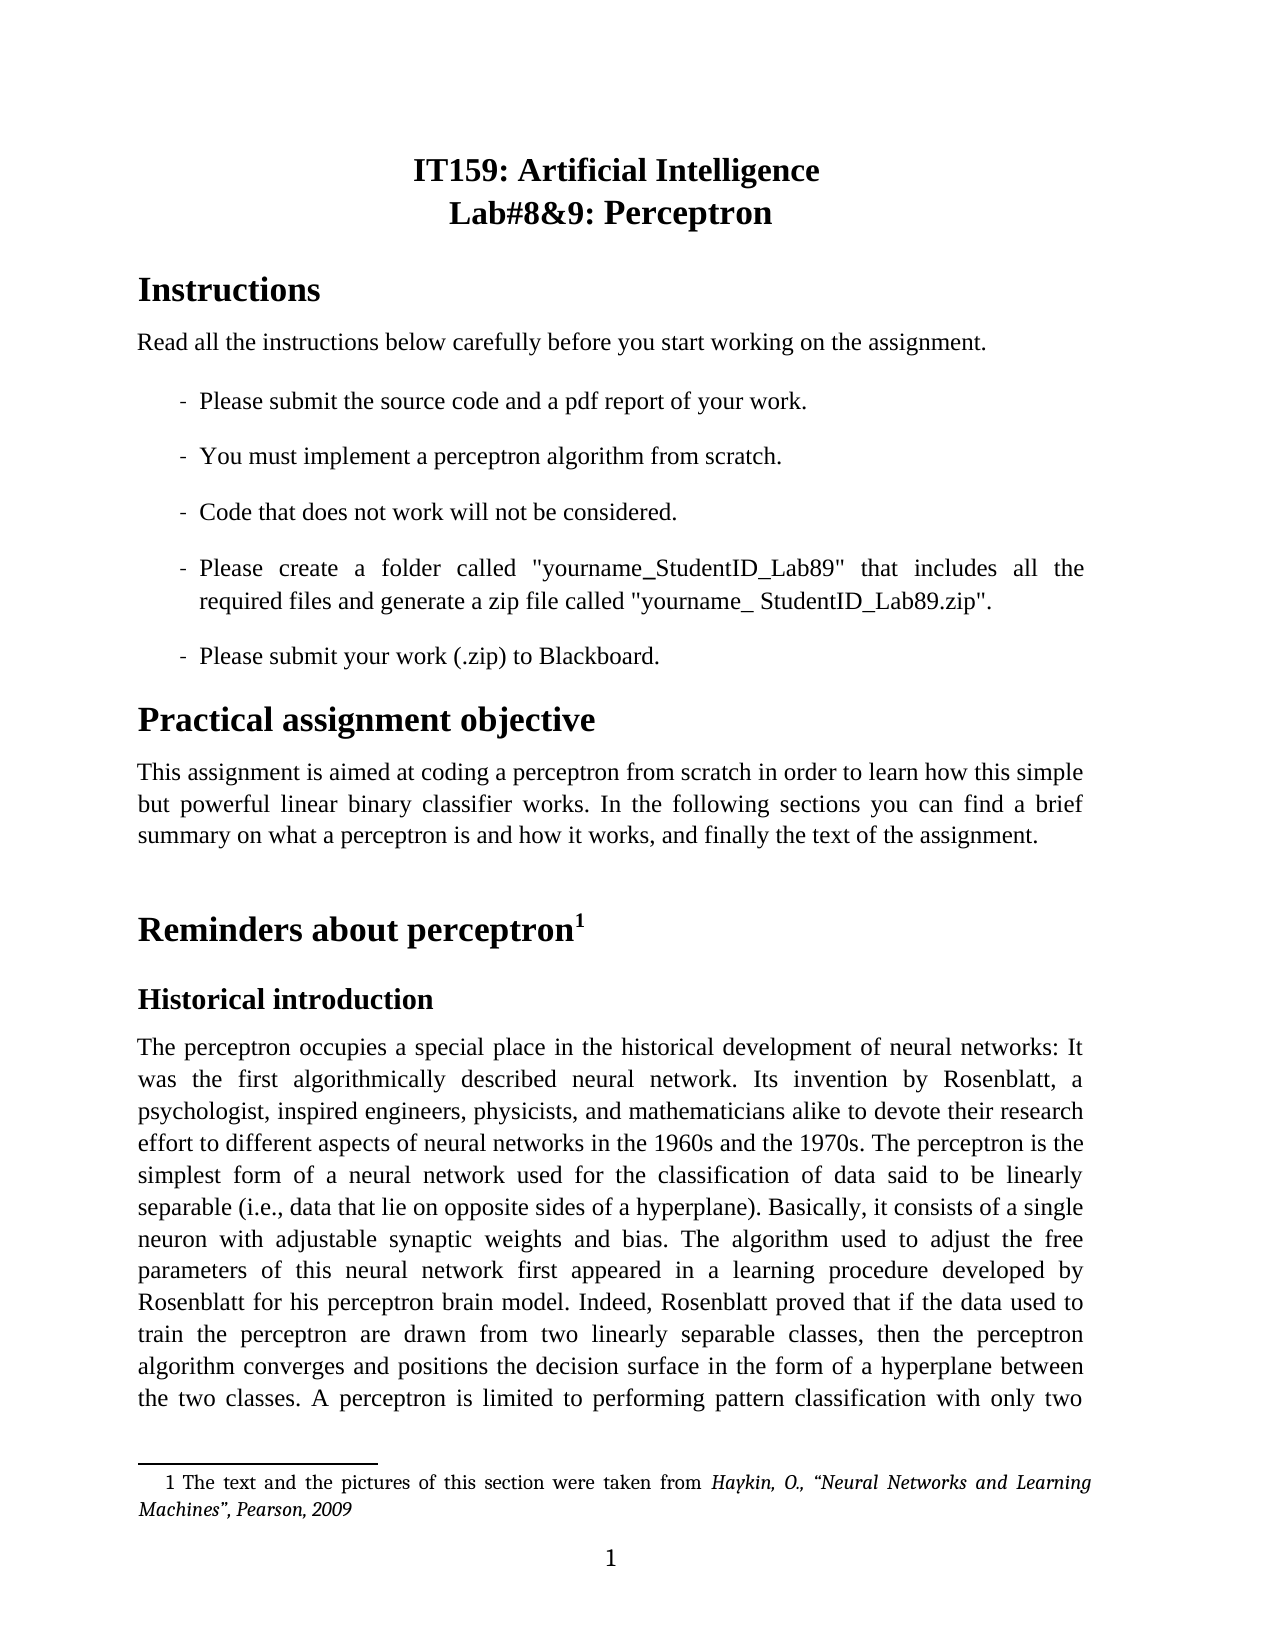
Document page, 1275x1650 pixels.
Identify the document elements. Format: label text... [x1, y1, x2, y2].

subtitle Instructions [138, 268, 1094, 309]
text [137, 1032, 1084, 1412]
list Please submit your work (.zip) to Blackboard. [179, 641, 1084, 671]
list You must implement a perceptron algorithm from scratch. [179, 441, 1084, 471]
list Please submit the source code and a pdf report of your work. [179, 386, 1084, 416]
subtitle Practical assignment objective [138, 698, 1094, 739]
list Please create a folder called "yourname_StudentID_Lab89" that includes all the required files and generate a zip file called "yourname_ StudentID_Lab89.zip". [179, 553, 1084, 615]
subtitle Historical introduction [138, 981, 1094, 1016]
text IT159: Artificial Intelligence [139, 150, 1094, 188]
subtitle Reminders about perceptron [138, 908, 1094, 949]
text Read all the instructions below carefully before you start working on the assignment. [137, 327, 1084, 356]
list Code that does not work will not be considered. [179, 497, 1084, 526]
text Lab#8&9: Perceptron [138, 191, 1083, 232]
text This assignment is aimed at coding a perceptron from scratch in order to learn how this simple but powerful linear binary classifier works. In the following sections you can find a brief summary on what a perceptron is and how it works, and finally the text of the assignment. [137, 757, 1084, 849]
